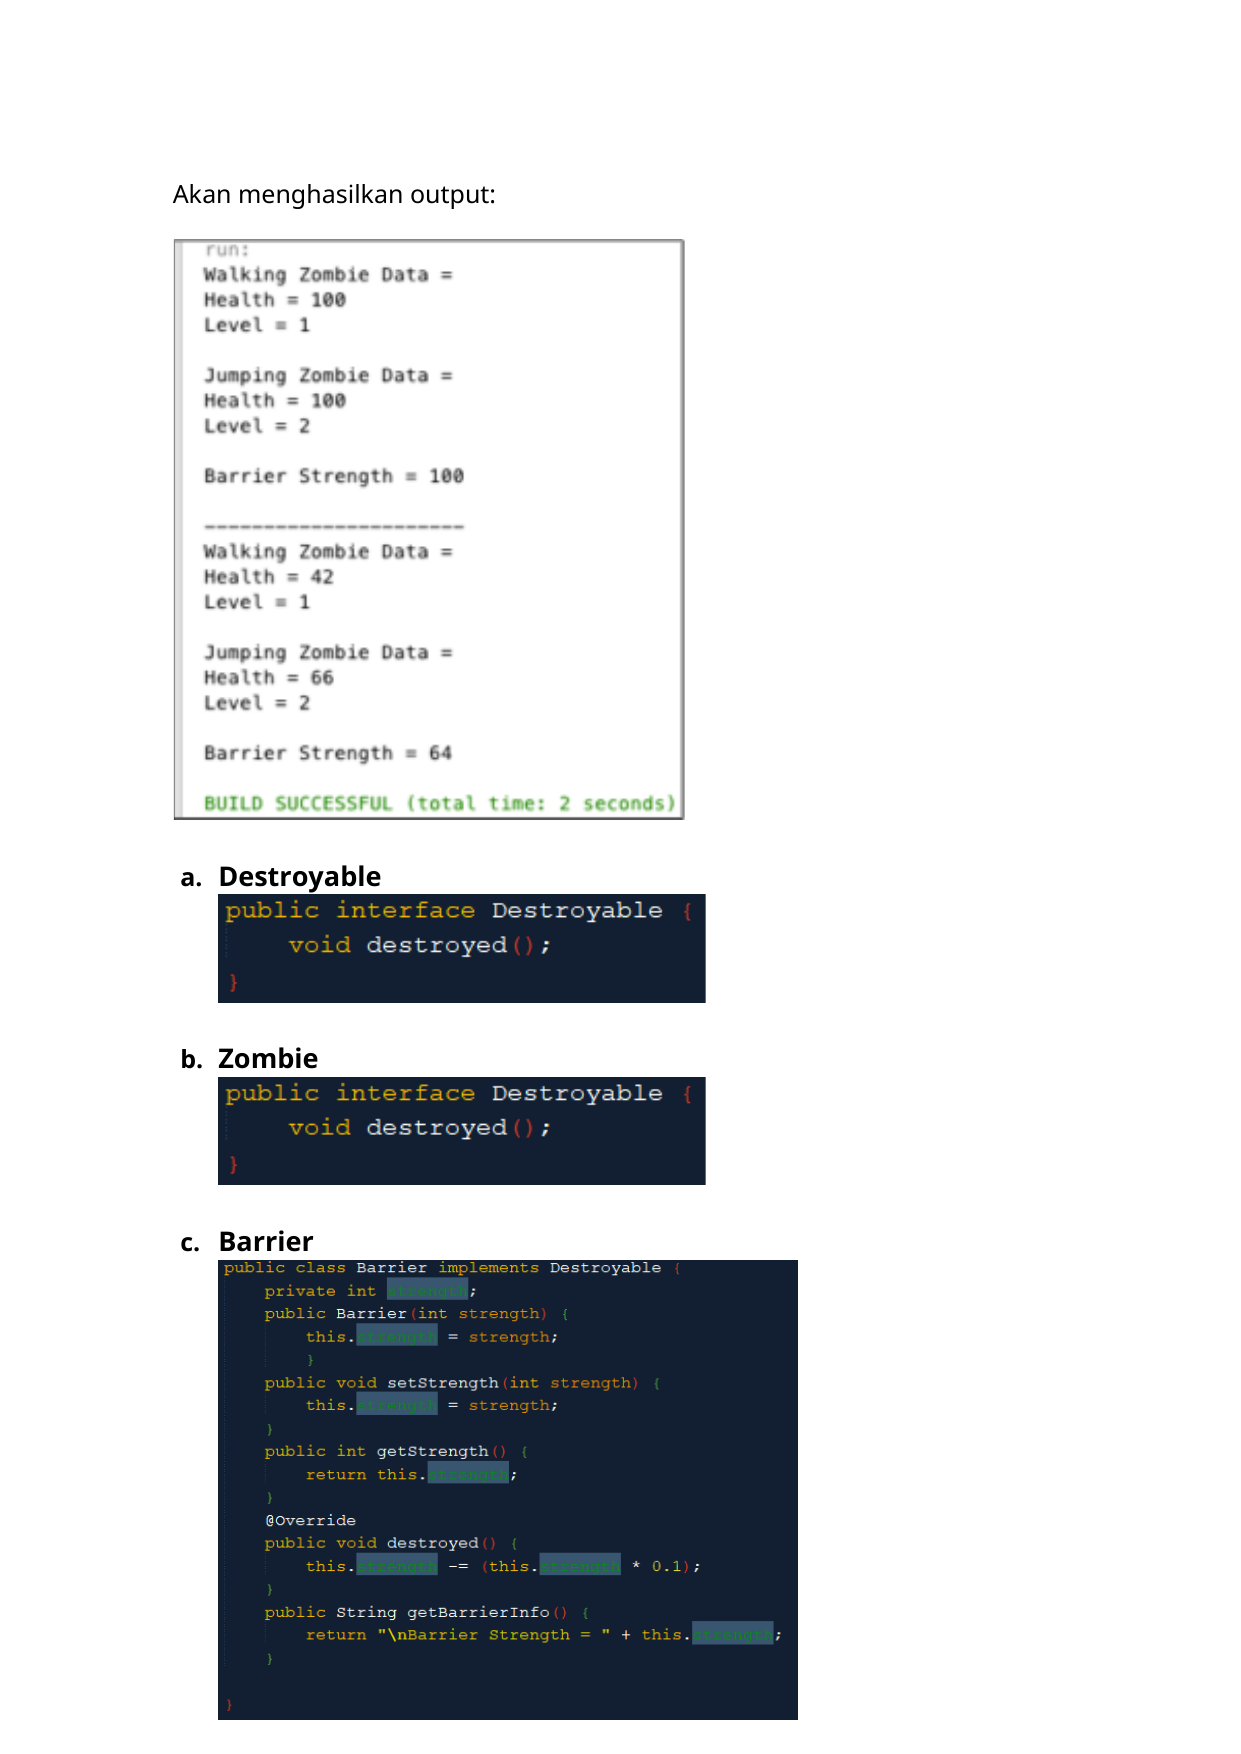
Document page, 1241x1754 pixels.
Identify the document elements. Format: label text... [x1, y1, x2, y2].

picture [173, 239, 685, 820]
picture [218, 1077, 706, 1185]
picture [218, 894, 706, 1003]
list Destroyable [180, 857, 1209, 894]
text Akan menghasilkan output: [173, 177, 1209, 211]
list Barrier [180, 1223, 1209, 1259]
list Zombie [180, 1040, 1209, 1077]
picture [218, 1260, 798, 1720]
